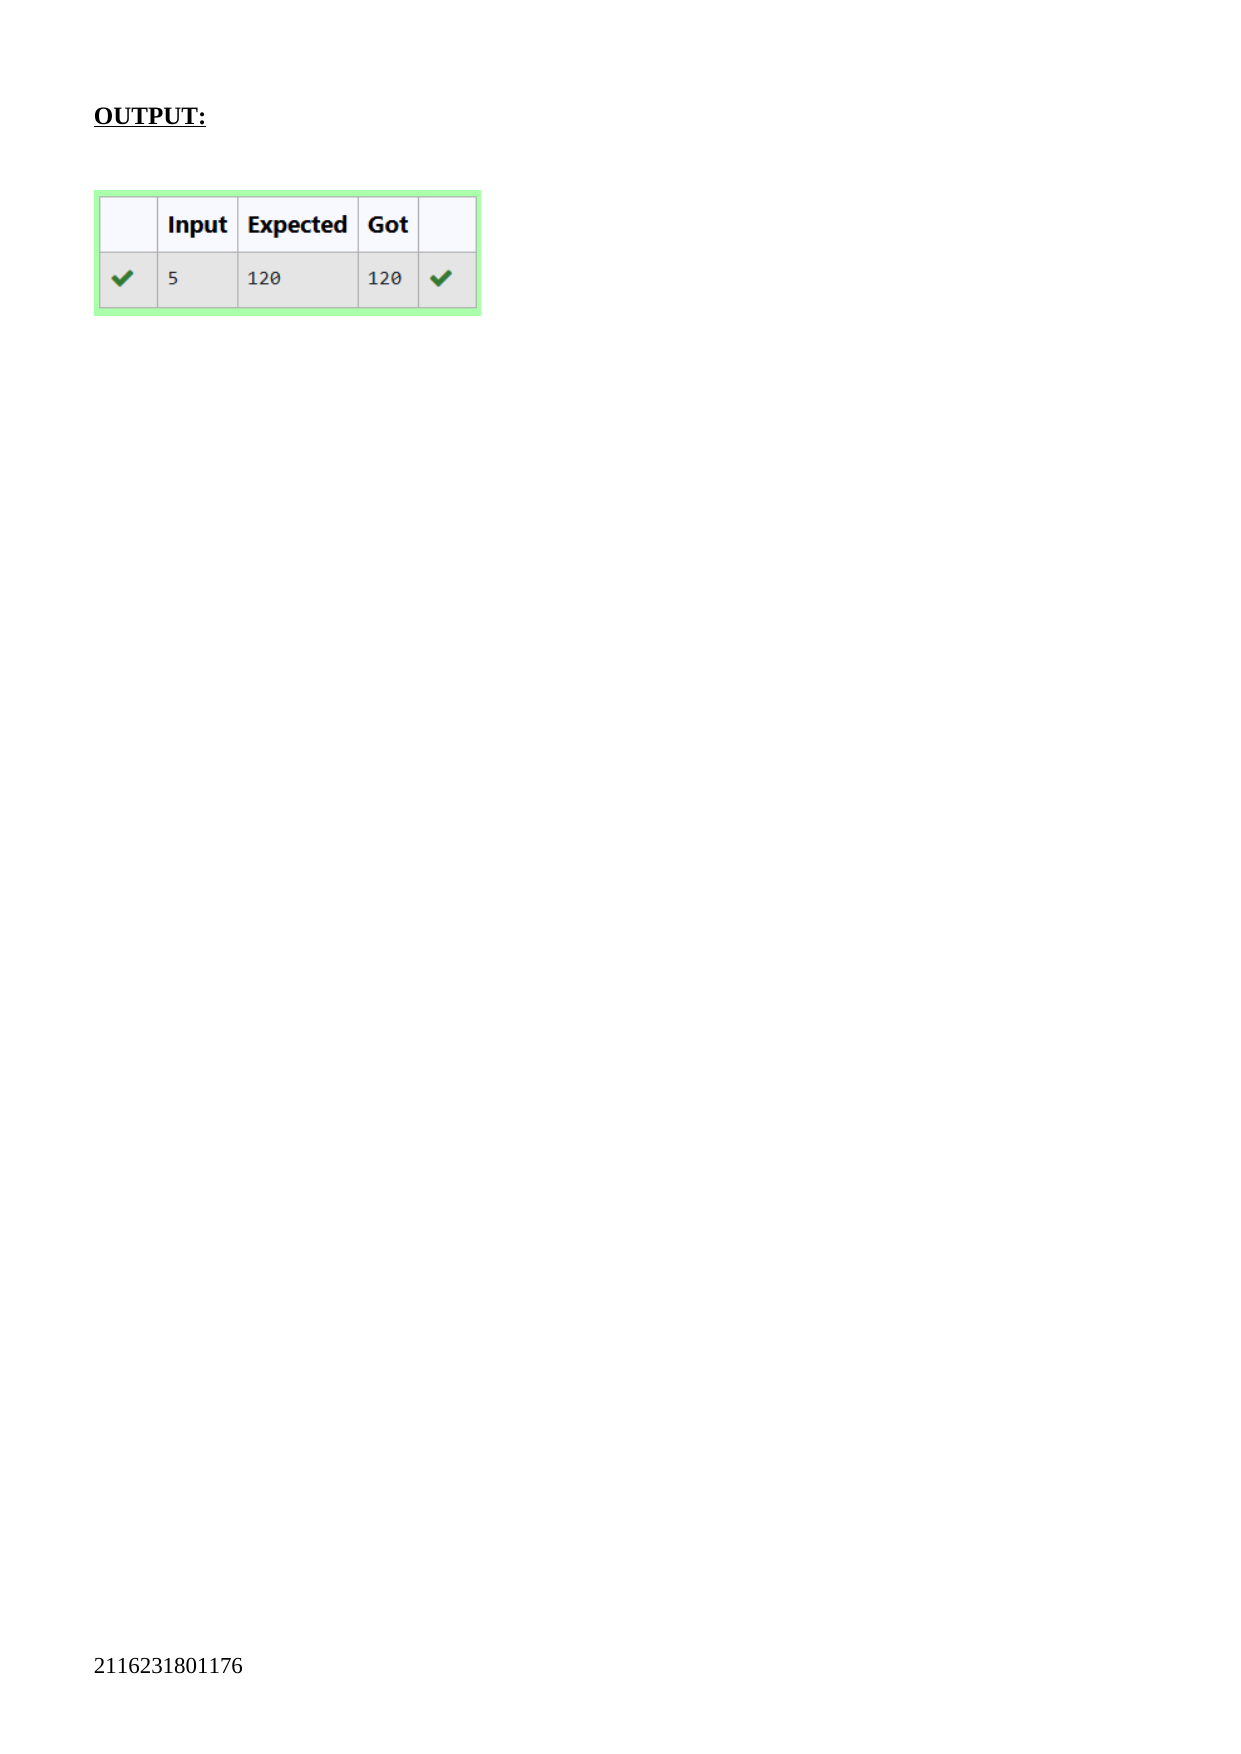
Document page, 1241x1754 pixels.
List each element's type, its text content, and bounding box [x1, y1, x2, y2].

text OUTPUT: [94, 101, 1155, 130]
picture [93, 190, 482, 316]
